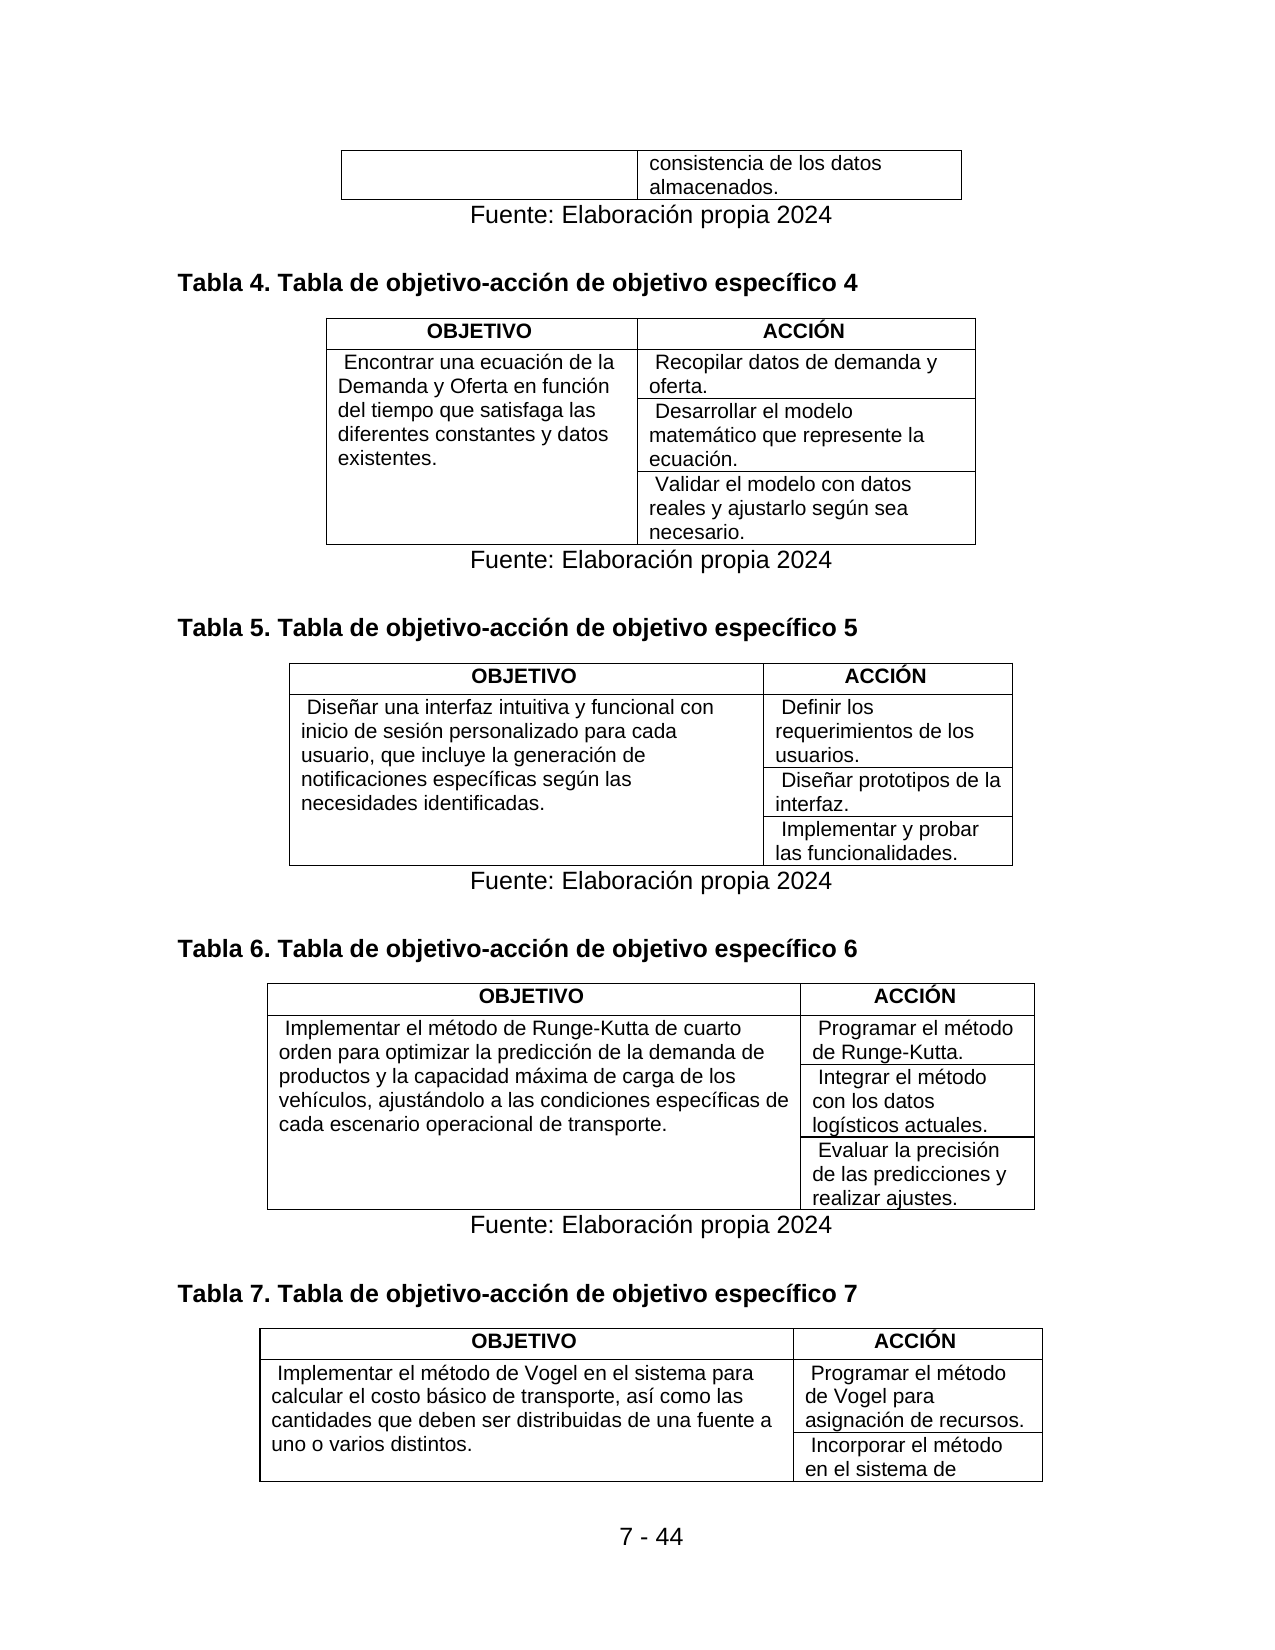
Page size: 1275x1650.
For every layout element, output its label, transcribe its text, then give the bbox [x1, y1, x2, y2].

table_header ACCIÓN [794, 1329, 1042, 1359]
table_cell Evaluar la precisión de las predicciones y realizar ajustes. [801, 1138, 1034, 1209]
text Fuente: Elaboración propia 2024 [177, 200, 1125, 229]
table_cell Programar el método de Runge-Kutta. [801, 1016, 1034, 1063]
table_cell Diseñar una interfaz intuitiva y funcional con inicio de sesión personalizado para cada usuario, que incluye la generación de notificaciones específicas según las necesidades identificadas. [290, 695, 763, 864]
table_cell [638, 151, 961, 199]
table_cell Encontrar una ecuación de la Demanda y Oferta en función del tiempo que satisfaga las diferentes constantes y datos existentes. [327, 350, 637, 544]
table_header OBJETIVO [268, 984, 800, 1014]
text Fuente: Elaboración propia 2024 [177, 866, 1125, 894]
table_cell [794, 1433, 1042, 1481]
text Tabla 7. Tabla de objetivo-acción de objetivo específico 7 [177, 1278, 1125, 1307]
table_cell Desarrollar el modelo matemático que represente la ecuación. [638, 399, 975, 471]
text Tabla 5. Tabla de objetivo-acción de objetivo específico 5 [177, 613, 1125, 642]
table_cell Validar el modelo con datos reales y ajustarlo según sea necesario. [638, 472, 975, 544]
table_cell Integrar el método con los datos logísticos actuales. [801, 1065, 1034, 1136]
text Fuente: Elaboración propia 2024 [177, 1210, 1125, 1239]
table_header OBJETIVO [290, 664, 763, 694]
table_header ACCIÓN [764, 664, 1012, 694]
table_header ACCIÓN [638, 319, 975, 349]
text Tabla 6. Tabla de objetivo-acción de objetivo específico 6 [177, 934, 1125, 962]
text Tabla 4. Tabla de objetivo-acción de objetivo específico 4 [177, 268, 1125, 297]
text Fuente: Elaboración propia 2024 [177, 545, 1125, 573]
table_cell Programar el método de Vogel para asignación de recursos. [794, 1360, 1042, 1432]
table_cell Diseñar prototipos de la interfaz. [764, 768, 1012, 816]
table_cell Implementar el método de Vogel en el sistema para calcular el costo básico de transporte, así como las cantidades que deben ser distribuidas de una fuente a uno o varios distintos. [261, 1360, 793, 1481]
table_cell Recopilar datos de demanda y oferta. [638, 350, 975, 398]
table_header OBJETIVO [261, 1329, 793, 1359]
table_cell Implementar y probar las funcionalidades. [764, 817, 1012, 864]
table_header ACCIÓN [801, 984, 1034, 1014]
table_cell Implementar el método de Runge-Kutta de cuarto orden para optimizar la predicción de la demanda de productos y la capacidad máxima de carga de los vehículos, ajustándolo a las condiciones específicas de cada escenario operacional de transporte. [268, 1016, 800, 1209]
table_cell Definir los requerimientos de los usuarios. [764, 695, 1012, 767]
table_header OBJETIVO [327, 319, 637, 349]
